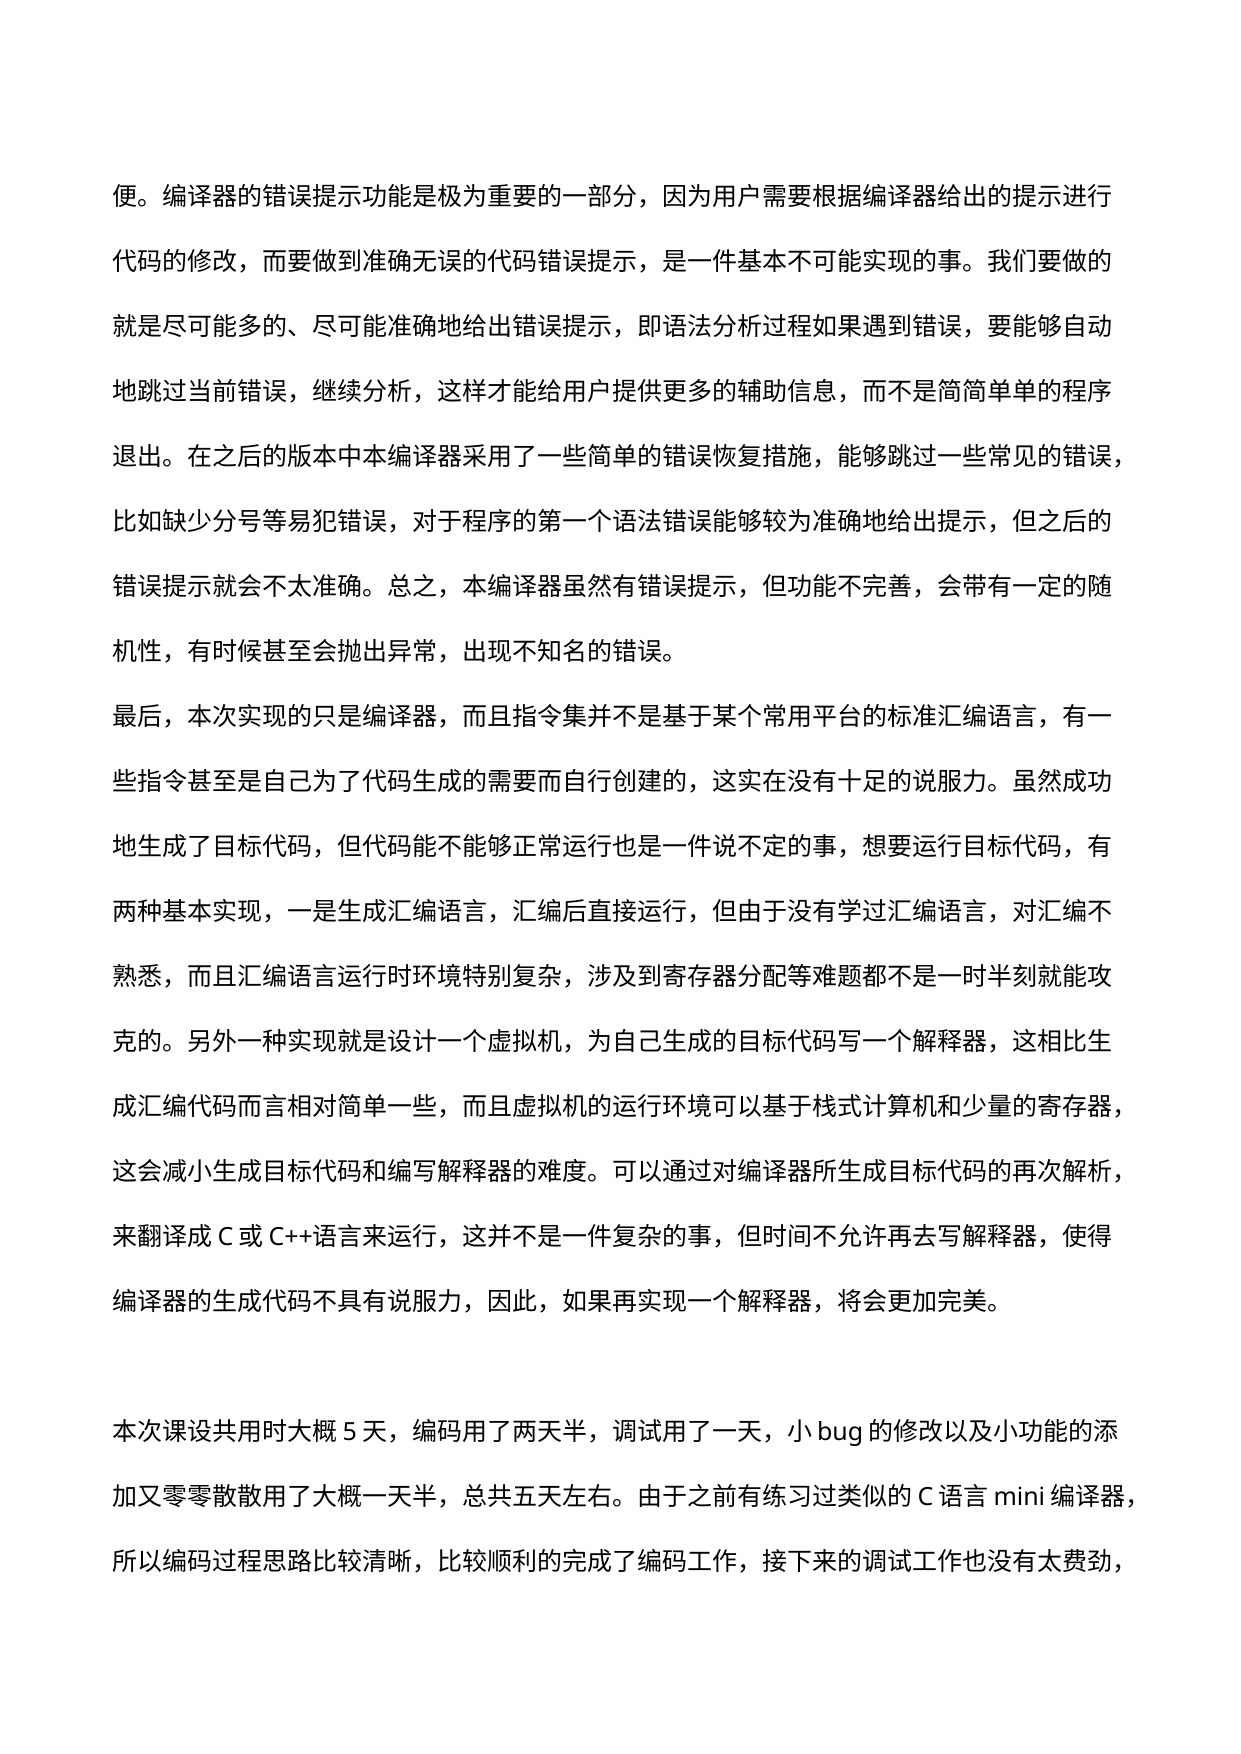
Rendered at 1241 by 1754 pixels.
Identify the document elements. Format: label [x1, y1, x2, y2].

text [112, 162, 1128, 1592]
